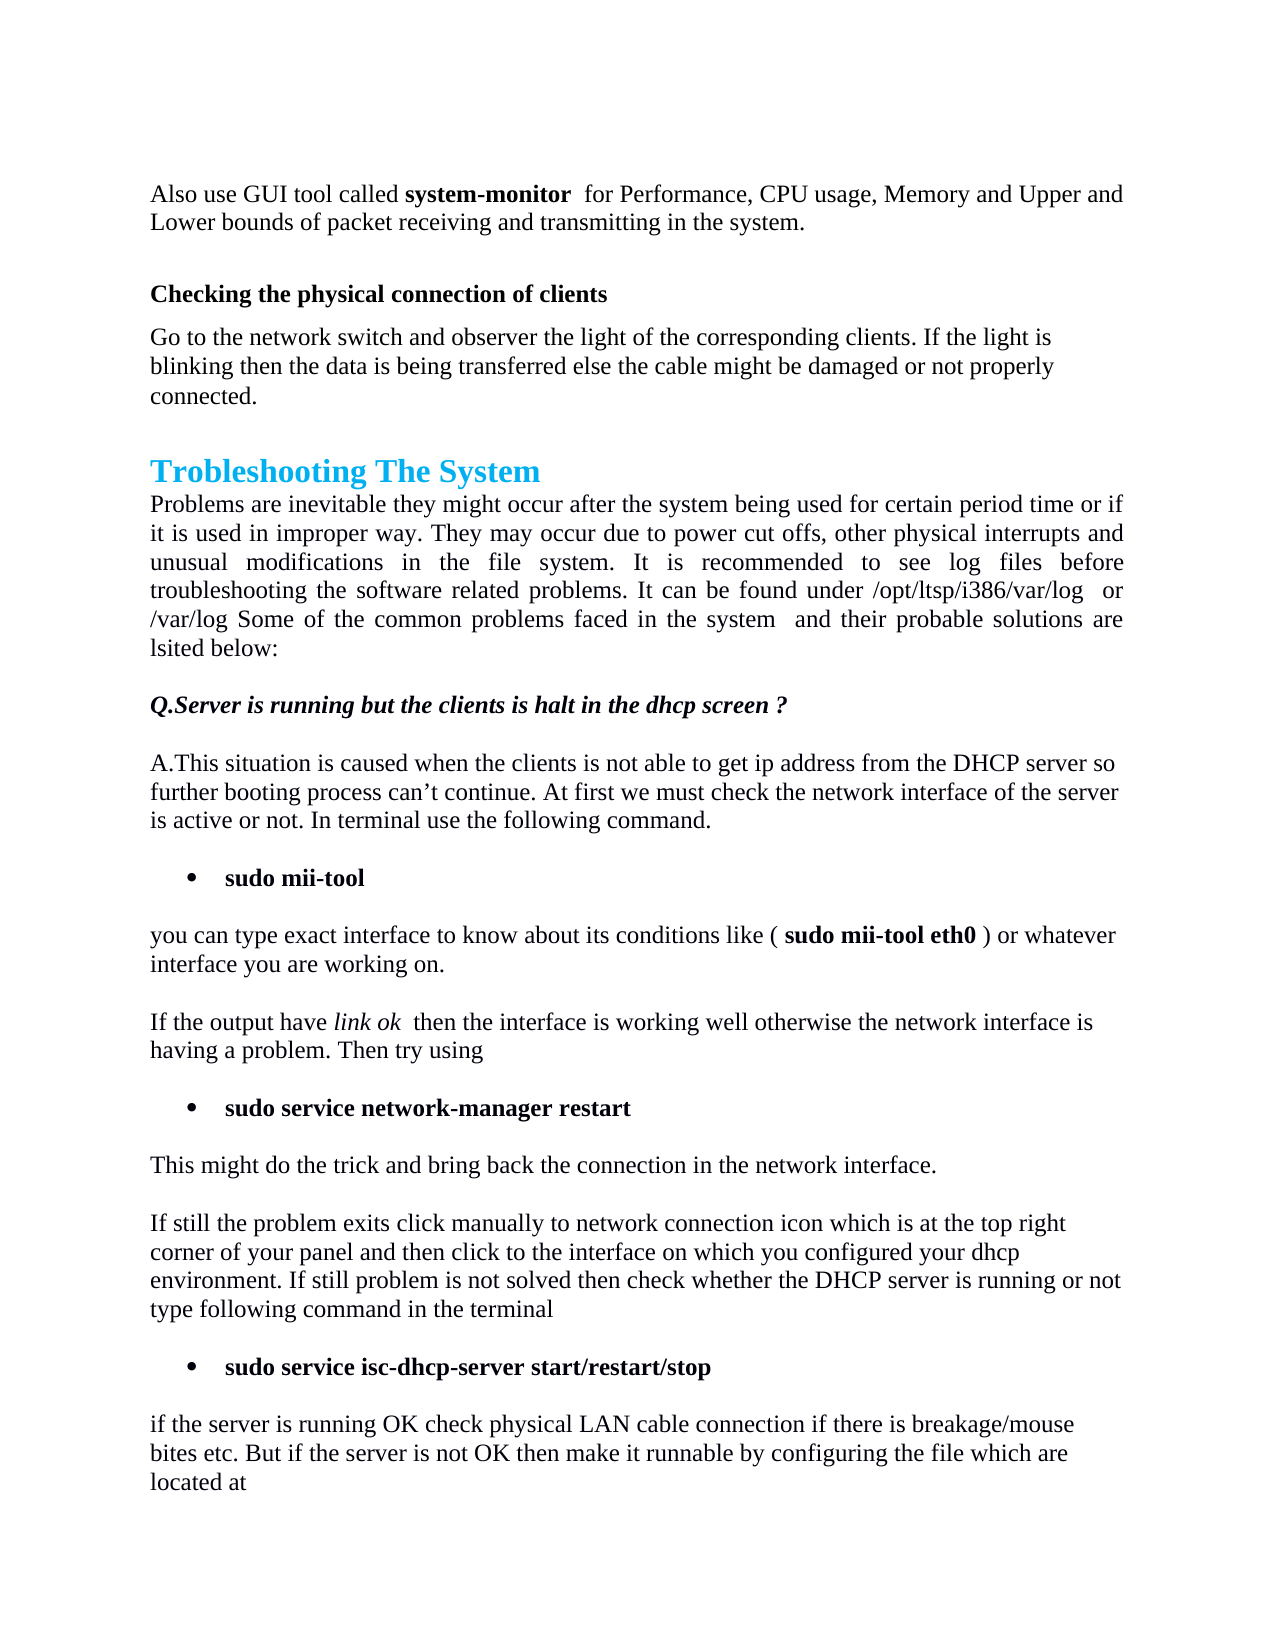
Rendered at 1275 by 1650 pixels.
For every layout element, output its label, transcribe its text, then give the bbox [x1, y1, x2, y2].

text This might do the trick and bring back the connection in the network interface. [150, 1151, 1125, 1179]
text you can type exact interface to know about its conditions like ( sudo mii-tool eth0 ) or whatever interface you are working on. [150, 921, 1125, 978]
text Problems are inevitable they might occur after the system being used for certain period time or if it is used in improper way. They may occur due to power cut offs, other physical interrupts and unusual modifications in the file system. It is recommended to see log files before troubleshooting the software related problems. It can be found under /opt/ltsp/i386/var/log or /var/log Some of the common problems faced in the system and their probable solutions are lsited below: [150, 489, 1125, 662]
text A.This situation is caused when the clients is not able to get ip address from the DHCP server so further booting process can’t continue. At first we must check the network interface of the server is active or not. In terminal use the following command. [150, 748, 1125, 834]
list sudo mii-tool [187, 863, 1125, 892]
text If the output have link ok then the interface is working well otherwise the network interface is having a problem. Then try using [150, 1007, 1125, 1064]
text If still the problem exits click manually to network connection icon which is at the top right corner of your panel and then click to the interface on which you configured your dhcp environment. If still problem is not solved then check whether the DHCP server is running or not type following command in the terminal [150, 1208, 1125, 1323]
text Go to the network switch and observer the light of the corresponding clients. If the light is blinking then the data is being transferred else the cable might be damaged or not properly connected. [150, 321, 1125, 410]
text Checking the physical connection of clients [150, 278, 1125, 308]
text Also use GUI tool called system-monitor for Performance, CPU usage, Memory and Upper and Lower bounds of packet receiving and transmitting in the system. [150, 179, 1125, 236]
text Trobleshooting The System [150, 451, 1125, 489]
text if the server is running OK check physical LAN cable connection if there is breakage/mouse bites etc. But if the server is not OK then make it runnable by configuring the file which are located at [150, 1409, 1125, 1496]
list sudo service network-manager restart [187, 1093, 1125, 1122]
list sudo service isc-dhcp-server start/restart/stop [187, 1352, 1125, 1381]
text Q.Server is running but the clients is halt in the dhcp screen ? [150, 691, 1125, 719]
